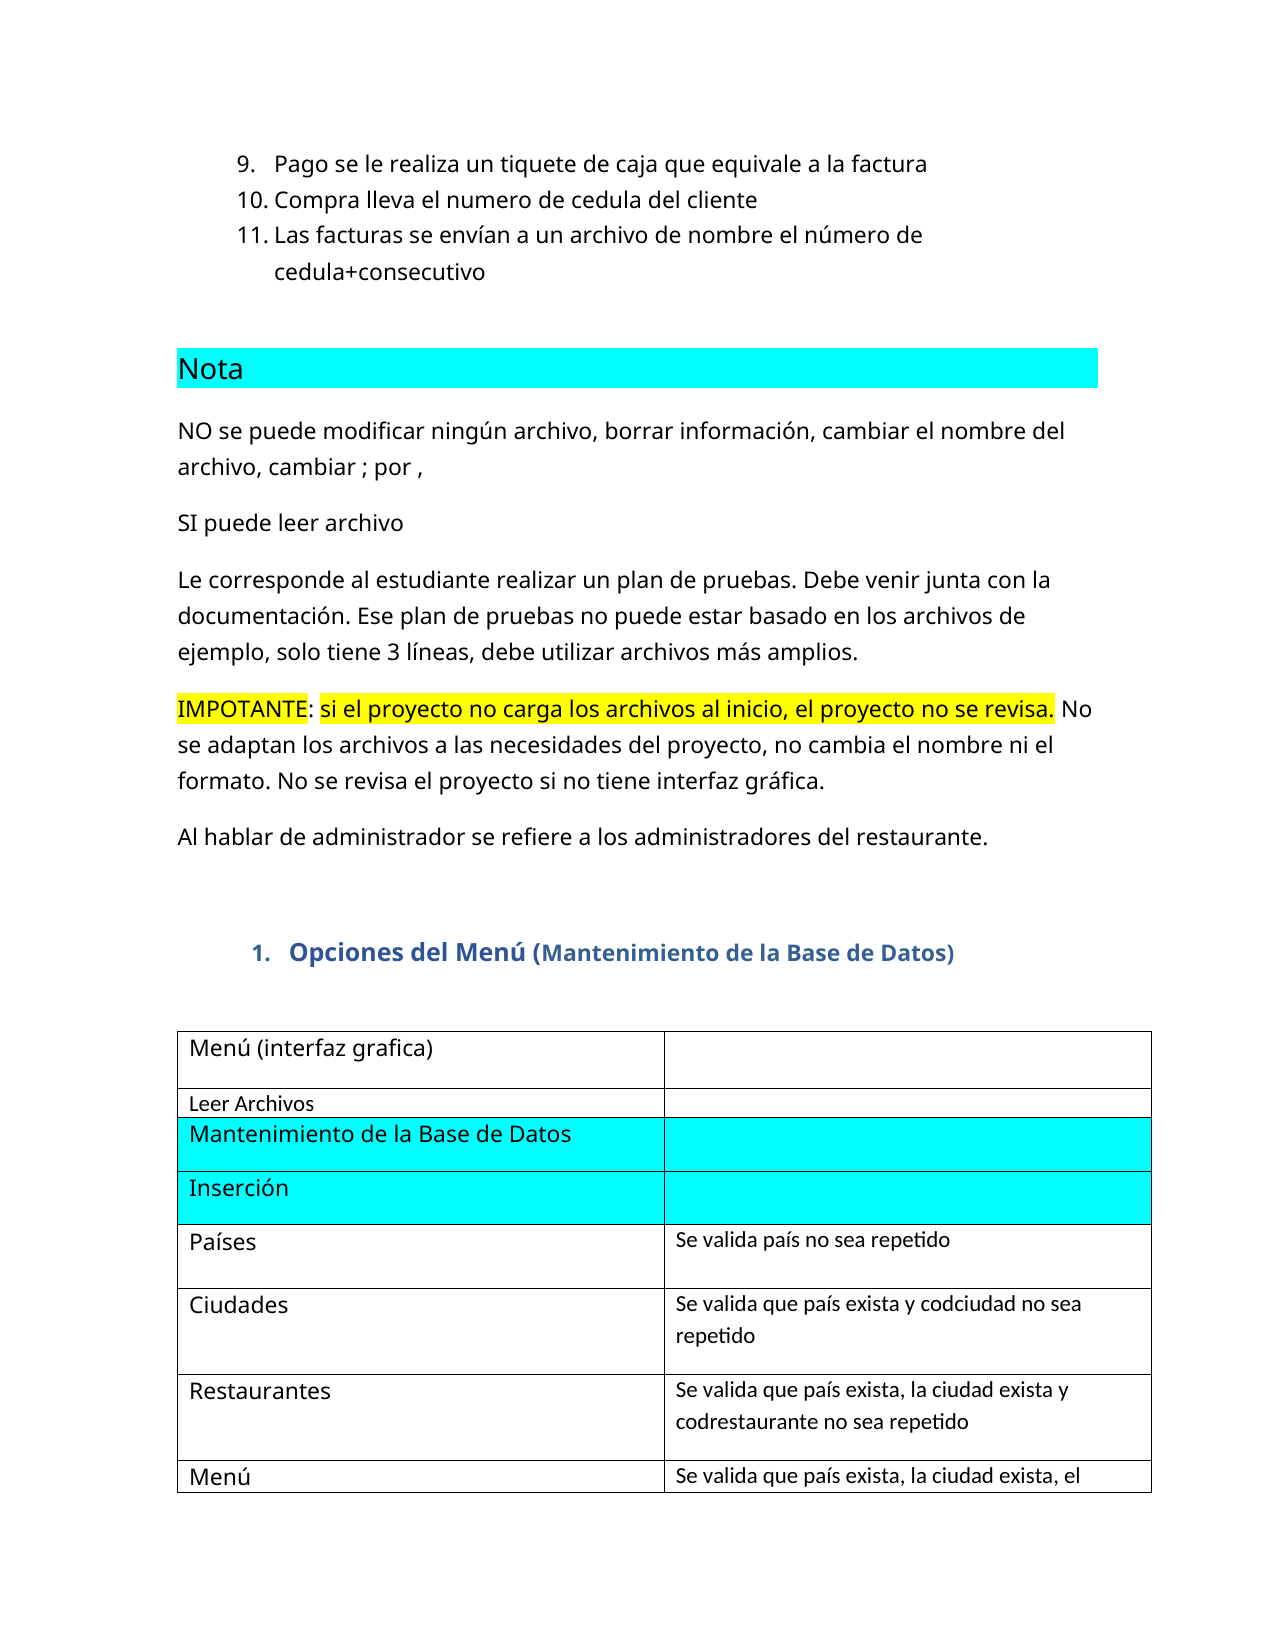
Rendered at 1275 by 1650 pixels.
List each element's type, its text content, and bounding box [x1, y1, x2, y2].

table_header Menú (interfaz grafica) [178, 1032, 664, 1088]
list Opciones del Menú (Mantenimiento de la Base de Datos) [251, 935, 1098, 969]
table_cell Menú [178, 1461, 664, 1492]
list Compra lleva el numero de cedula del cliente [236, 183, 1098, 215]
table_cell Mantenimiento de la Base de Datos [178, 1118, 664, 1171]
table_cell Se valida que país exista y codciudad no sea repetido [665, 1289, 1151, 1374]
text SI puede leer archivo [177, 507, 1098, 538]
table_cell Inserción [178, 1172, 664, 1224]
table_cell Restaurantes [178, 1375, 664, 1460]
table_header [665, 1032, 1151, 1088]
text Le corresponde al estudiante realizar un plan de pruebas. Debe venir junta con la documentación. Ese plan de pruebas no puede estar basado en los archivos de ejemplo, solo tiene 3 líneas, debe utilizar archivos más amplios. [177, 564, 1098, 667]
table_cell Leer Archivos [178, 1089, 664, 1117]
list Pago se le realiza un tiquete de caja que equivale a la factura [236, 148, 1098, 179]
table_cell Se valida país no sea repetido [665, 1225, 1151, 1288]
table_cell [665, 1461, 1151, 1492]
table_cell Ciudades [178, 1289, 664, 1374]
table_cell [665, 1089, 1151, 1117]
table_cell Se valida que país exista, la ciudad exista y codrestaurante no sea repetido [665, 1375, 1151, 1460]
text IMPOTANTE: si el proyecto no carga los archivos al inicio, el proyecto no se revisa. No se adaptan los archivos a las necesidades del proyecto, no cambia el nombre ni el formato. No se revisa el proyecto si no tiene interfaz gráfica. [177, 693, 1098, 796]
table_cell [665, 1118, 1151, 1171]
text NO se puede modificar ningún archivo, borrar información, cambiar el nombre del archivo, cambiar ; por , [177, 414, 1098, 482]
text Nota [177, 348, 1098, 388]
table_cell Países [178, 1225, 664, 1288]
text Al hablar de administrador se refiere a los administradores del restaurante. [177, 821, 1098, 853]
table_cell [665, 1172, 1151, 1224]
list Las facturas se envían a un archivo de nombre el número de cedula+consecutivo [236, 219, 1098, 287]
